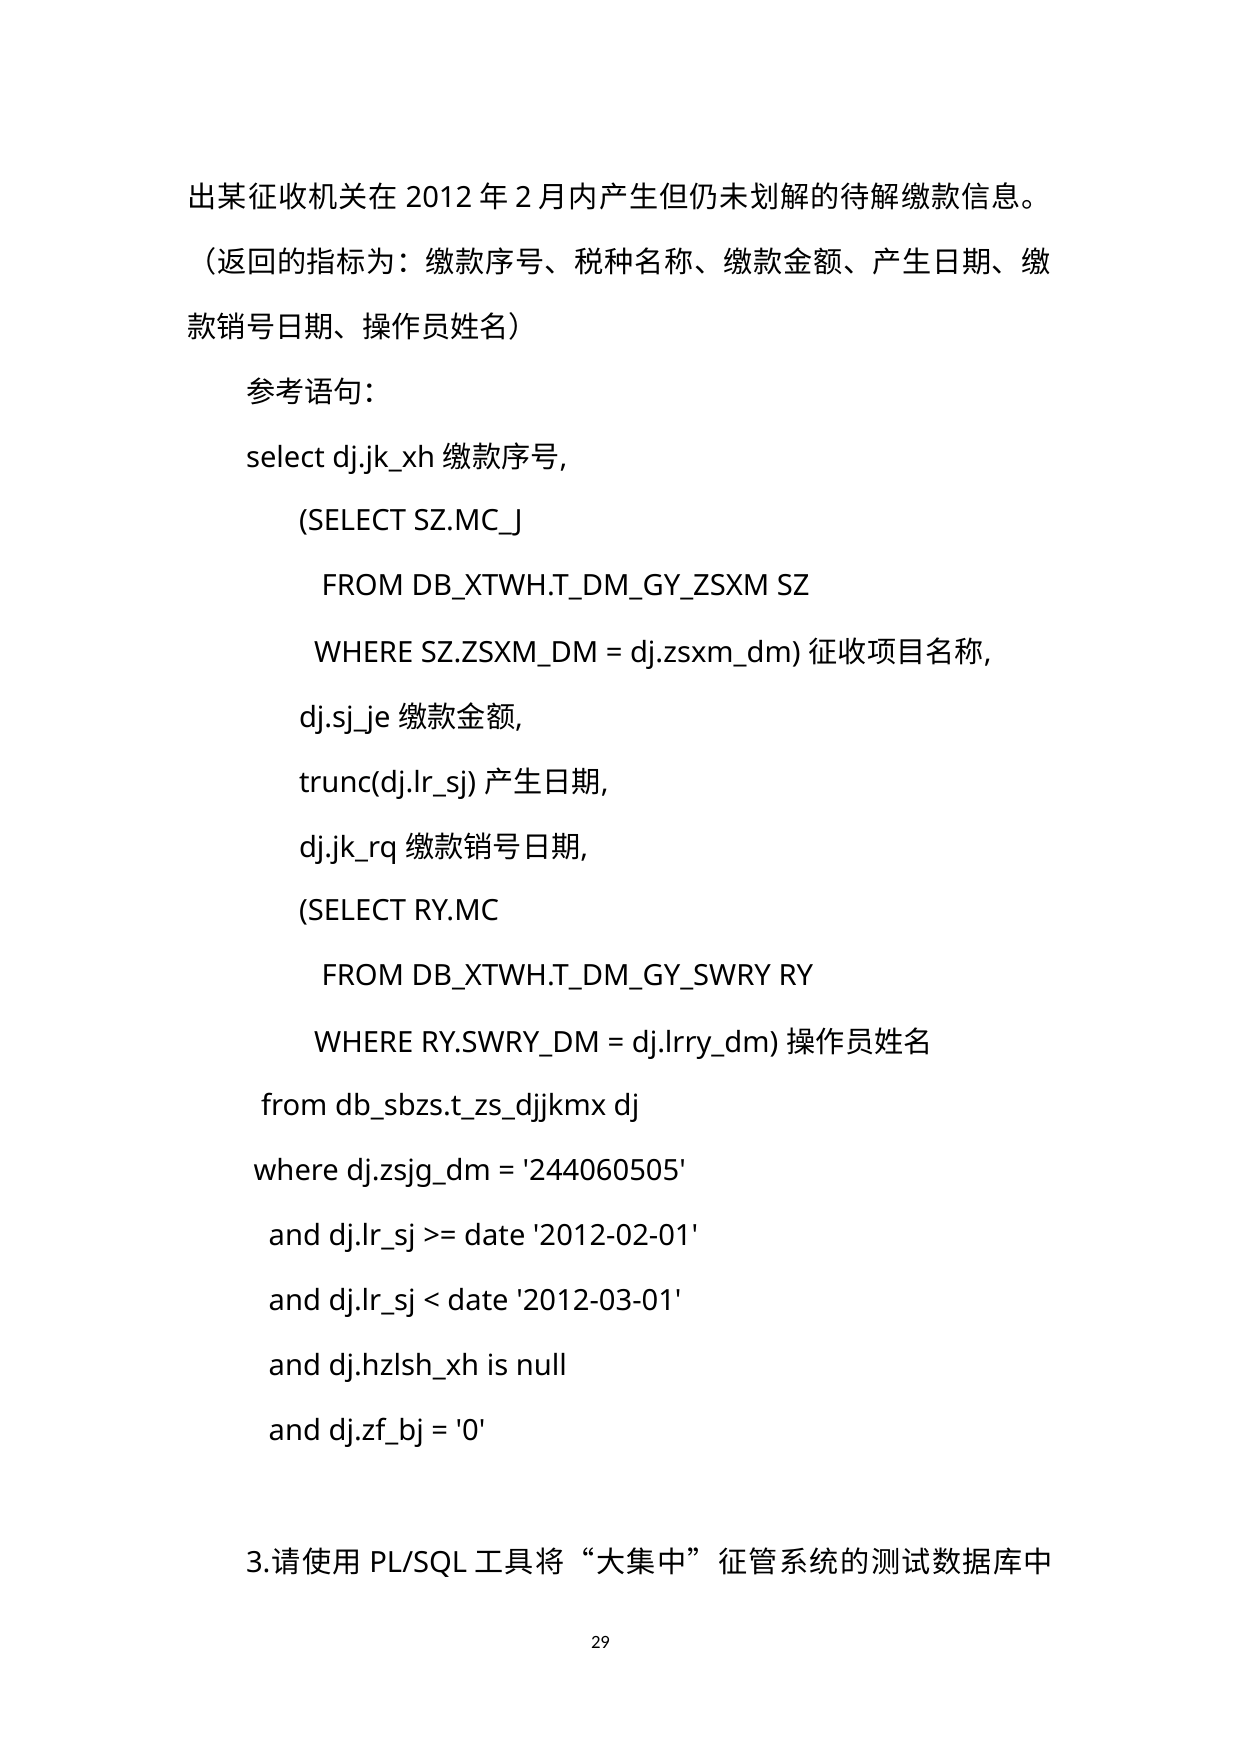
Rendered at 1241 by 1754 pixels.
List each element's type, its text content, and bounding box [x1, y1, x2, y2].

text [187, 1527, 1053, 1592]
text FROM DB_XTWH.T_DM_GY_ZSXM SZ [187, 552, 1053, 617]
text trunc(dj.lr_sj) 产生日期, [187, 747, 1053, 812]
text WHERE RY.SWRY_DM = dj.lrry_dm) 操作员姓名 [187, 1007, 1053, 1072]
text dj.jk_rq 缴款销号日期, [187, 812, 1053, 877]
text from db_sbzs.t_zs_djjkmx dj [187, 1072, 1053, 1137]
text (SELECT SZ.MC_J [187, 487, 1053, 552]
text FROM DB_XTWH.T_DM_GY_SWRY RY [187, 942, 1053, 1007]
text (SELECT RY.MC [187, 877, 1053, 942]
text and dj.hzlsh_xh is null [187, 1332, 1053, 1397]
text where dj.zsjg_dm = '244060505' [187, 1137, 1053, 1202]
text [187, 162, 1053, 357]
text 参考语句： [187, 357, 1053, 422]
text select dj.jk_xh 缴款序号, [187, 422, 1053, 487]
text and dj.lr_sj < date '2012-03-01' [187, 1267, 1053, 1332]
text dj.sj_je 缴款金额, [187, 682, 1053, 747]
text and dj.zf_bj = '0' [187, 1397, 1053, 1462]
text and dj.lr_sj >= date '2012-02-01' [187, 1202, 1053, 1267]
text WHERE SZ.ZSXM_DM = dj.zsxm_dm) 征收项目名称, [187, 617, 1053, 682]
